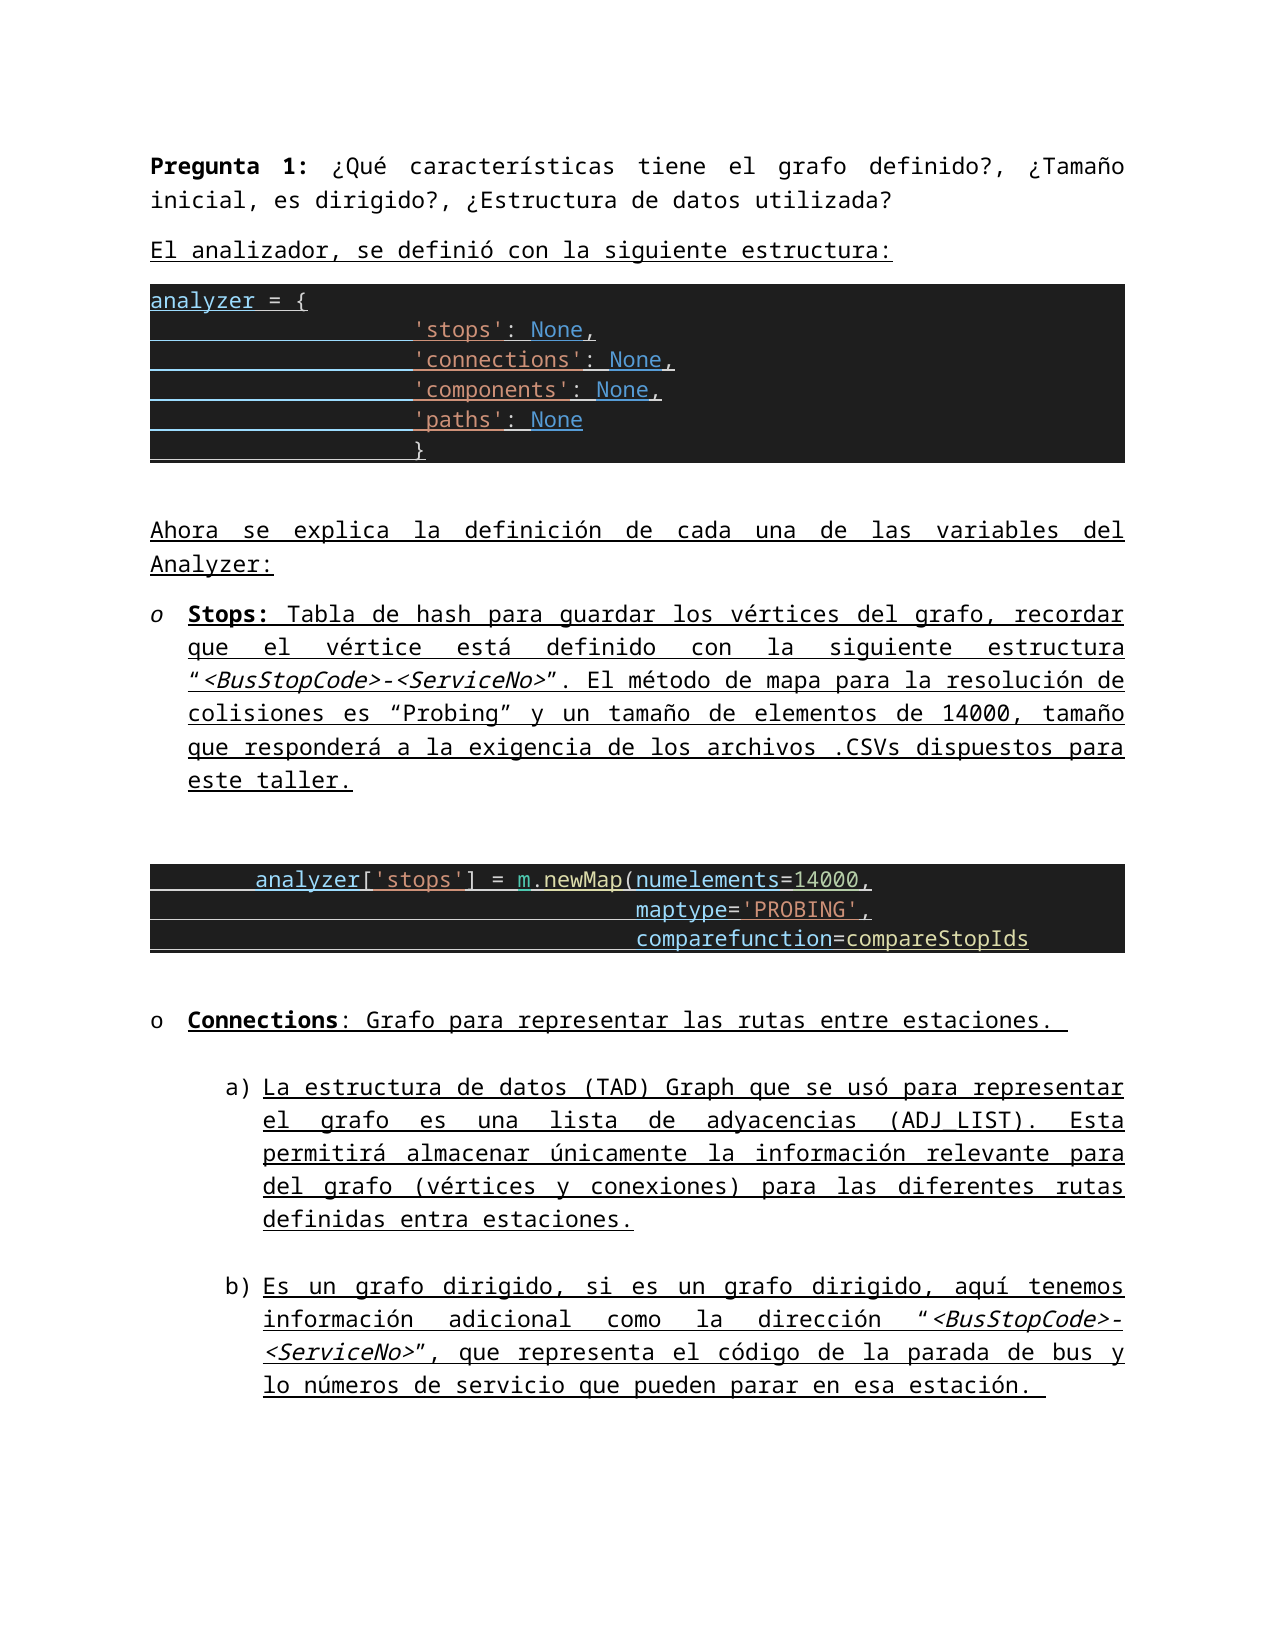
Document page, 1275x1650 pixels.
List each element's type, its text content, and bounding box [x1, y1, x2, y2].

text analyzer['stops'] = m.newMap(numelements=14000, [150, 864, 1125, 894]
list Connections: Grafo para representar las rutas entre estaciones. [150, 1004, 1125, 1035]
text analyzer = { [150, 284, 1125, 314]
text maptype='PROBING', [150, 894, 1125, 923]
text } [150, 433, 1125, 463]
text Ahora se explica la definición de cada una de las variables del Analyzer: [150, 514, 1125, 540]
list Stops: Tabla de hash para guardar los vértices del grafo, recordar que el vértice está definido con la siguiente estructura “<BusStopCode>-<ServiceNo>”. El método de mapa para la resolución de colisiones es “Probing” y un tamaño de elementos de 14000, tamaño que responderá a la exigencia de los archivos .CSVs dispuestos para este taller. [150, 598, 1125, 795]
text 'connections': None, [150, 344, 1125, 374]
text El analizador, se definió con la siguiente estructura: [150, 234, 1125, 265]
text 'stops': None, [150, 314, 1125, 344]
text Ahora se explica la definición de cada una de las variables del Analyzer: [150, 542, 1125, 579]
text 'components': None, [150, 374, 1125, 404]
text 'paths': None [150, 404, 1125, 433]
list La estructura de datos (TAD) Graph que se usó para representar el grafo es una lista de adyacencias (ADJ_LIST). Esta permitirá almacenar únicamente la información relevante para del grafo (vértices y conexiones) para las diferentes rutas definidas entra estaciones. [225, 1071, 1125, 1234]
list Es un grafo dirigido, si es un grafo dirigido, aquí tenemos información adicional como la dirección “<BusStopCode>-<ServiceNo>”, que representa el código de la parada de bus y lo números de servicio que pueden parar en esa estación. [225, 1270, 1125, 1401]
text comparefunction=compareStopIds [150, 923, 1125, 953]
text Pregunta 1: ¿Qué características tiene el grafo definido?, ¿Tamaño inicial, es dirigido?, ¿Estructura de datos utilizada? [150, 150, 1125, 215]
